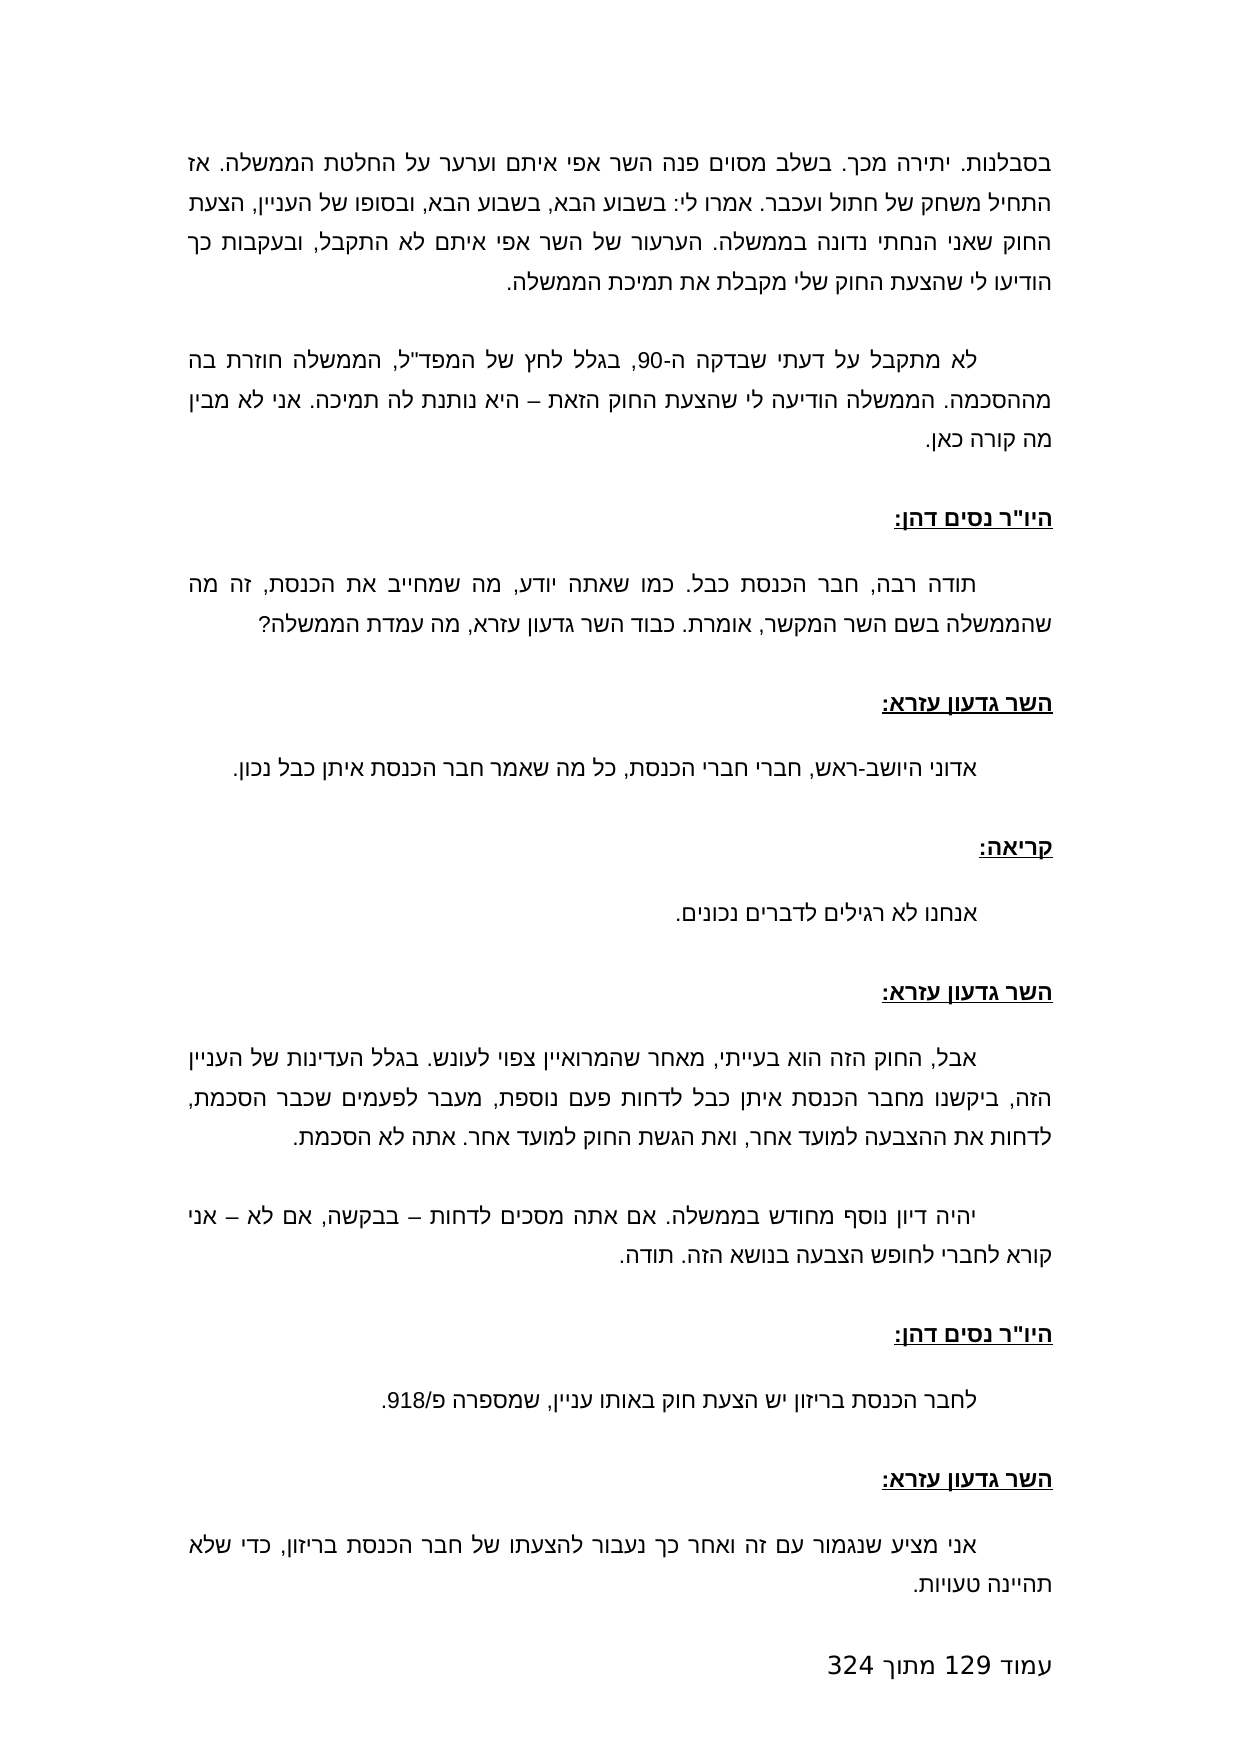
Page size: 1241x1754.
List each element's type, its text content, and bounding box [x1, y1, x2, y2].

text קריאה: [187, 834, 1053, 861]
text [187, 150, 1053, 295]
text אבל, החוק הזה הוא בעייתי, מאחר שהמרואיין צפוי לעונש. בגלל העדינות של העניין הזה, ביקשנו מחבר הכנסת איתן כבל לדחות פעם נוספת, מעבר לפעמים שכבר הסכמת, לדחות את ההצבעה למועד אחר, ואת הגשת החוק למועד אחר. אתה לא הסכמת. [187, 1045, 1053, 1150]
text היו"ר נסים דהן: [187, 1321, 1053, 1348]
text אנחנו לא רגילים לדברים נכונים. [187, 900, 1053, 927]
text היו"ר נסים דהן: [187, 505, 1053, 532]
text תודה רבה, חבר הכנסת כבל. כמו שאתה יודע, מה שמחייב את הכנסת, זה מה שהממשלה בשם השר המקשר, אומרת. כבוד השר גדעון עזרא, מה עמדת הממשלה? [187, 571, 1053, 637]
text השר גדעון עזרא: [187, 1466, 1053, 1492]
text השר גדעון עזרא: [187, 689, 1053, 716]
text אני מציע שנגמור עם זה ואחר כך נעבור להצעתו של חבר הכנסת בריזון, כדי שלא תהיינה טעויות. [187, 1532, 1053, 1598]
text לחבר הכנסת בריזון יש הצעת חוק באותו עניין, שמספרה פ/918. [187, 1387, 1053, 1413]
text אדוני היושב-ראש, חברי חברי הכנסת, כל מה שאמר חבר הכנסת איתן כבל נכון. [187, 755, 1053, 782]
text יהיה דיון נוסף מחודש בממשלה. אם אתה מסכים לדחות – בבקשה, אם לא – אני קורא לחברי לחופש הצבעה בנושא הזה. תודה. [187, 1203, 1053, 1269]
text לא מתקבל על דעתי שבדקה ה-90, בגלל לחץ של המפד"ל, הממשלה חוזרת בה מההסכמה. הממשלה הודיעה לי שהצעת החוק הזאת – היא נותנת לה תמיכה. אני לא מבין מה קורה כאן. [187, 347, 1053, 453]
text השר גדעון עזרא: [187, 979, 1053, 1006]
